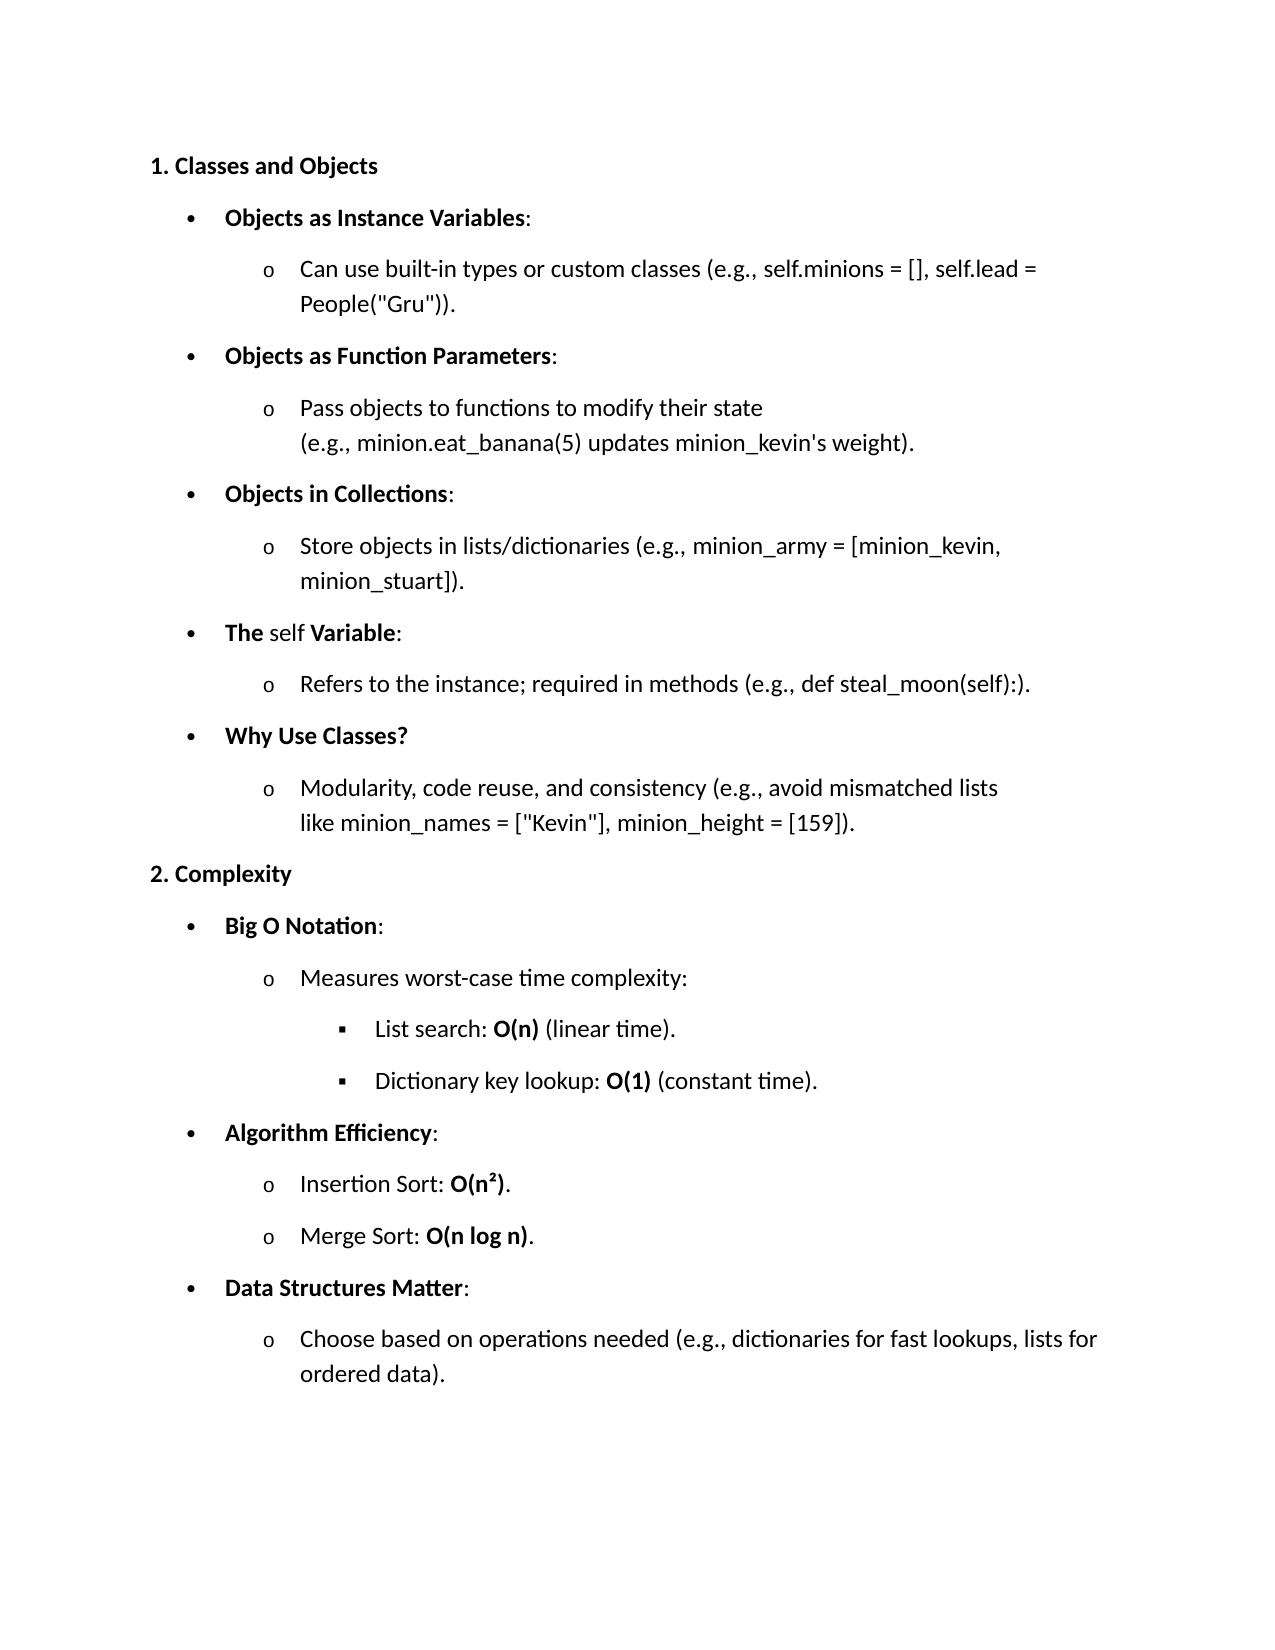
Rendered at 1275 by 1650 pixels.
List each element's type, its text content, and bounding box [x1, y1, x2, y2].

list Algorithm Efficiency: [187, 1117, 1125, 1147]
list Modularity, code reuse, and consistency (e.g., avoid mismatched lists like minion_names = ["Kevin"], minion_height = [159]). [262, 772, 1125, 837]
list Refers to the instance; required in methods (e.g., def steal_moon(self):). [262, 668, 1125, 699]
list Pass objects to functions to modify their state (e.g., minion.eat_banana(5) updates minion_kevin's weight). [262, 392, 1125, 457]
list Store objects in lists/dictionaries (e.g., minion_army = [minion_kevin, minion_stuart]). [262, 530, 1125, 596]
list Data Structures Matter: [187, 1272, 1125, 1302]
list Big O Notation: [187, 910, 1125, 941]
list Objects in Collections: [187, 478, 1125, 509]
list Dictionary key lookup: O(1) (constant time). [337, 1065, 1125, 1096]
text 2. Complexity [150, 858, 1125, 889]
list Insertion Sort: O(n²). [262, 1168, 1125, 1199]
list Choose based on operations needed (e.g., dictionaries for fast lookups, lists for ordered data). [262, 1323, 1125, 1389]
list Why Use Classes? [187, 720, 1125, 751]
list Measures worst-case time complexity: [262, 962, 1125, 992]
list Merge Sort: O(n log n). [262, 1220, 1125, 1251]
list The self Variable: [187, 617, 1125, 647]
text 1. Classes and Objects [150, 150, 1125, 181]
list Can use built-in types or custom classes (e.g., self.minions = [], self.lead = People("Gru")). [262, 253, 1125, 319]
list List search: O(n) (linear time). [337, 1013, 1125, 1044]
list Objects as Function Parameters: [187, 340, 1125, 371]
list Objects as Instance Variables: [187, 202, 1125, 232]
